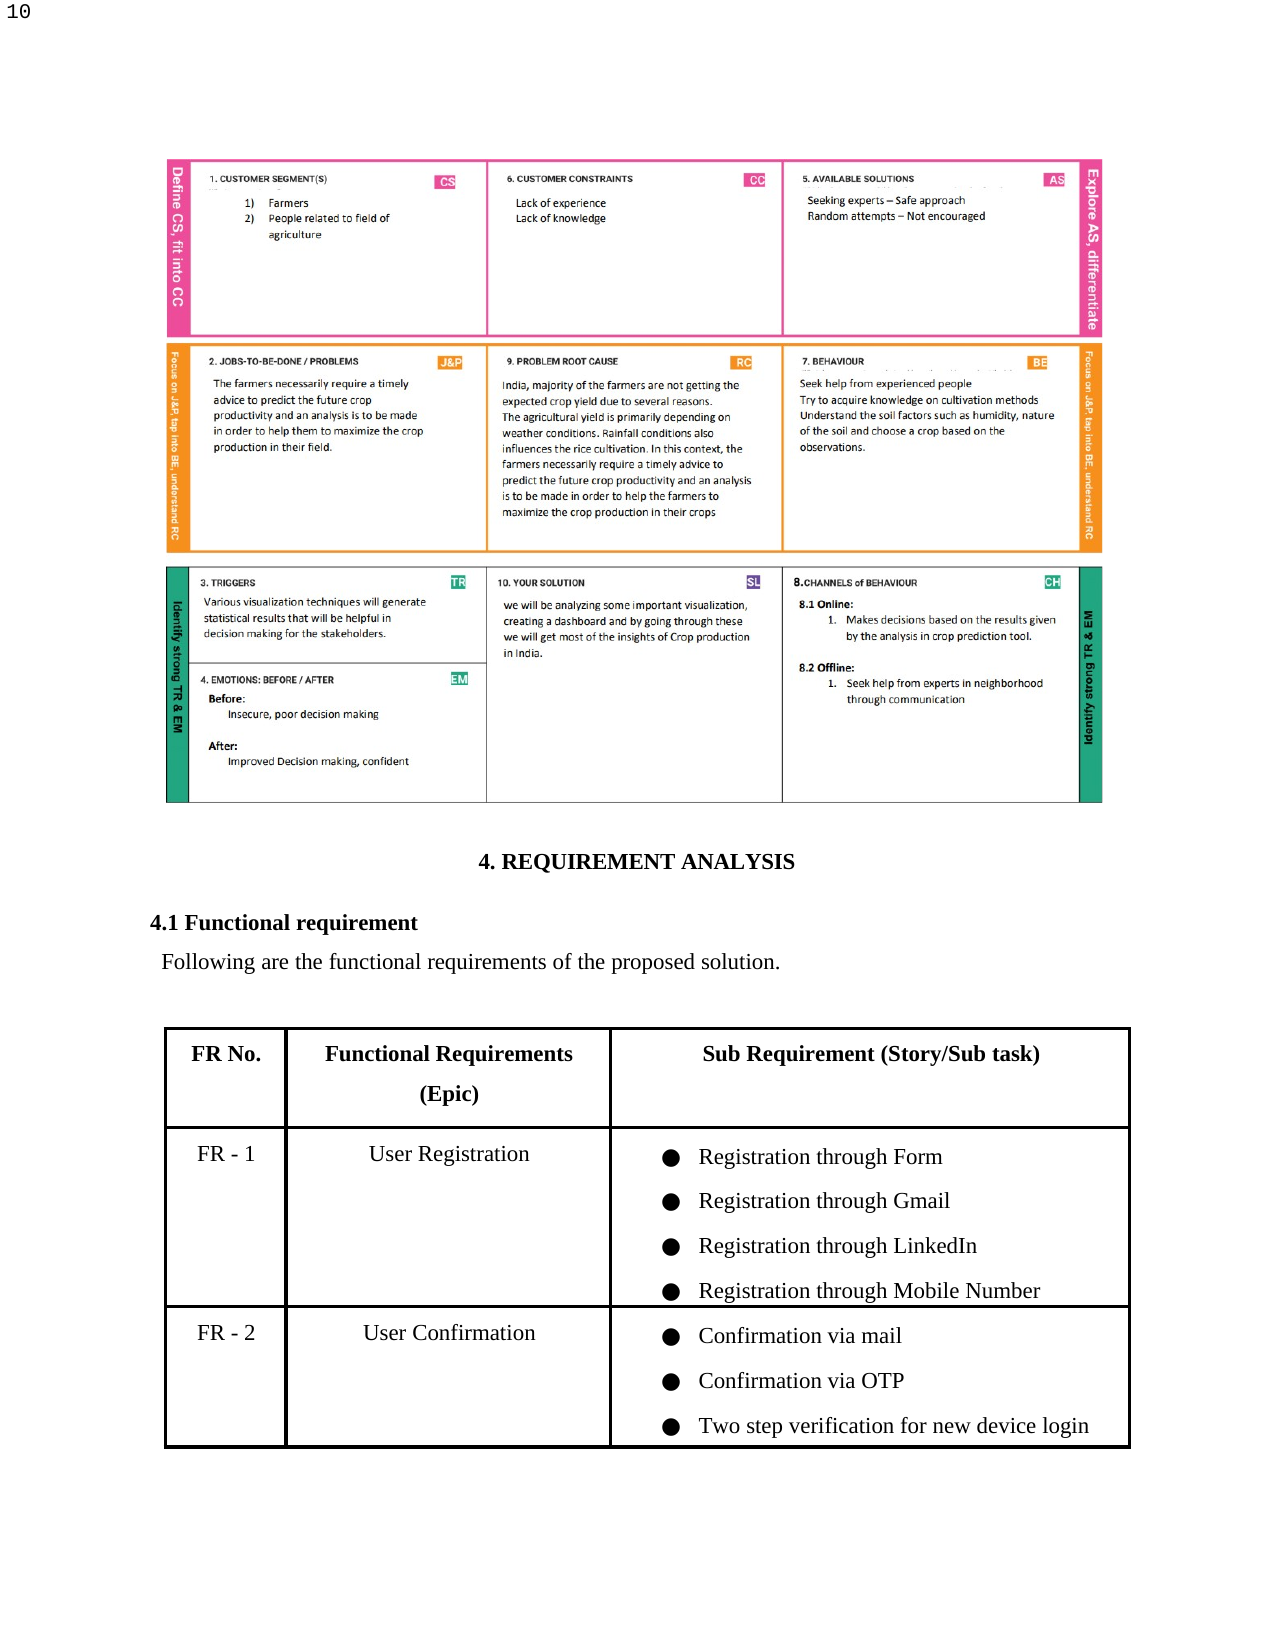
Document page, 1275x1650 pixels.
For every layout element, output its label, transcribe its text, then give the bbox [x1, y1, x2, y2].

table_cell Confirmation via mail Confirmation via OTP Two step verification for new device login [612, 1308, 1128, 1445]
table_cell User Confirmation [288, 1308, 609, 1445]
text Following are the functional requirements of the proposed solution. [161, 948, 1214, 975]
table_cell Registration through Form Registration through Gmail Registration through LinkedIn Registration through Mobile Number [612, 1129, 1128, 1305]
table_cell User Registration [288, 1129, 609, 1305]
picture [165, 159, 1103, 803]
table_header Functional Requirements (Epic) [288, 1030, 609, 1126]
table_cell FR - 1 [167, 1129, 284, 1305]
subtitle REQUIREMENT ANALYSIS [478, 848, 1214, 875]
list Functional requirement [150, 909, 1214, 935]
table_header FR No. [167, 1030, 284, 1126]
table_header Sub Requirement (Story/Sub task) [612, 1030, 1128, 1126]
table_cell FR - 2 [167, 1308, 284, 1445]
